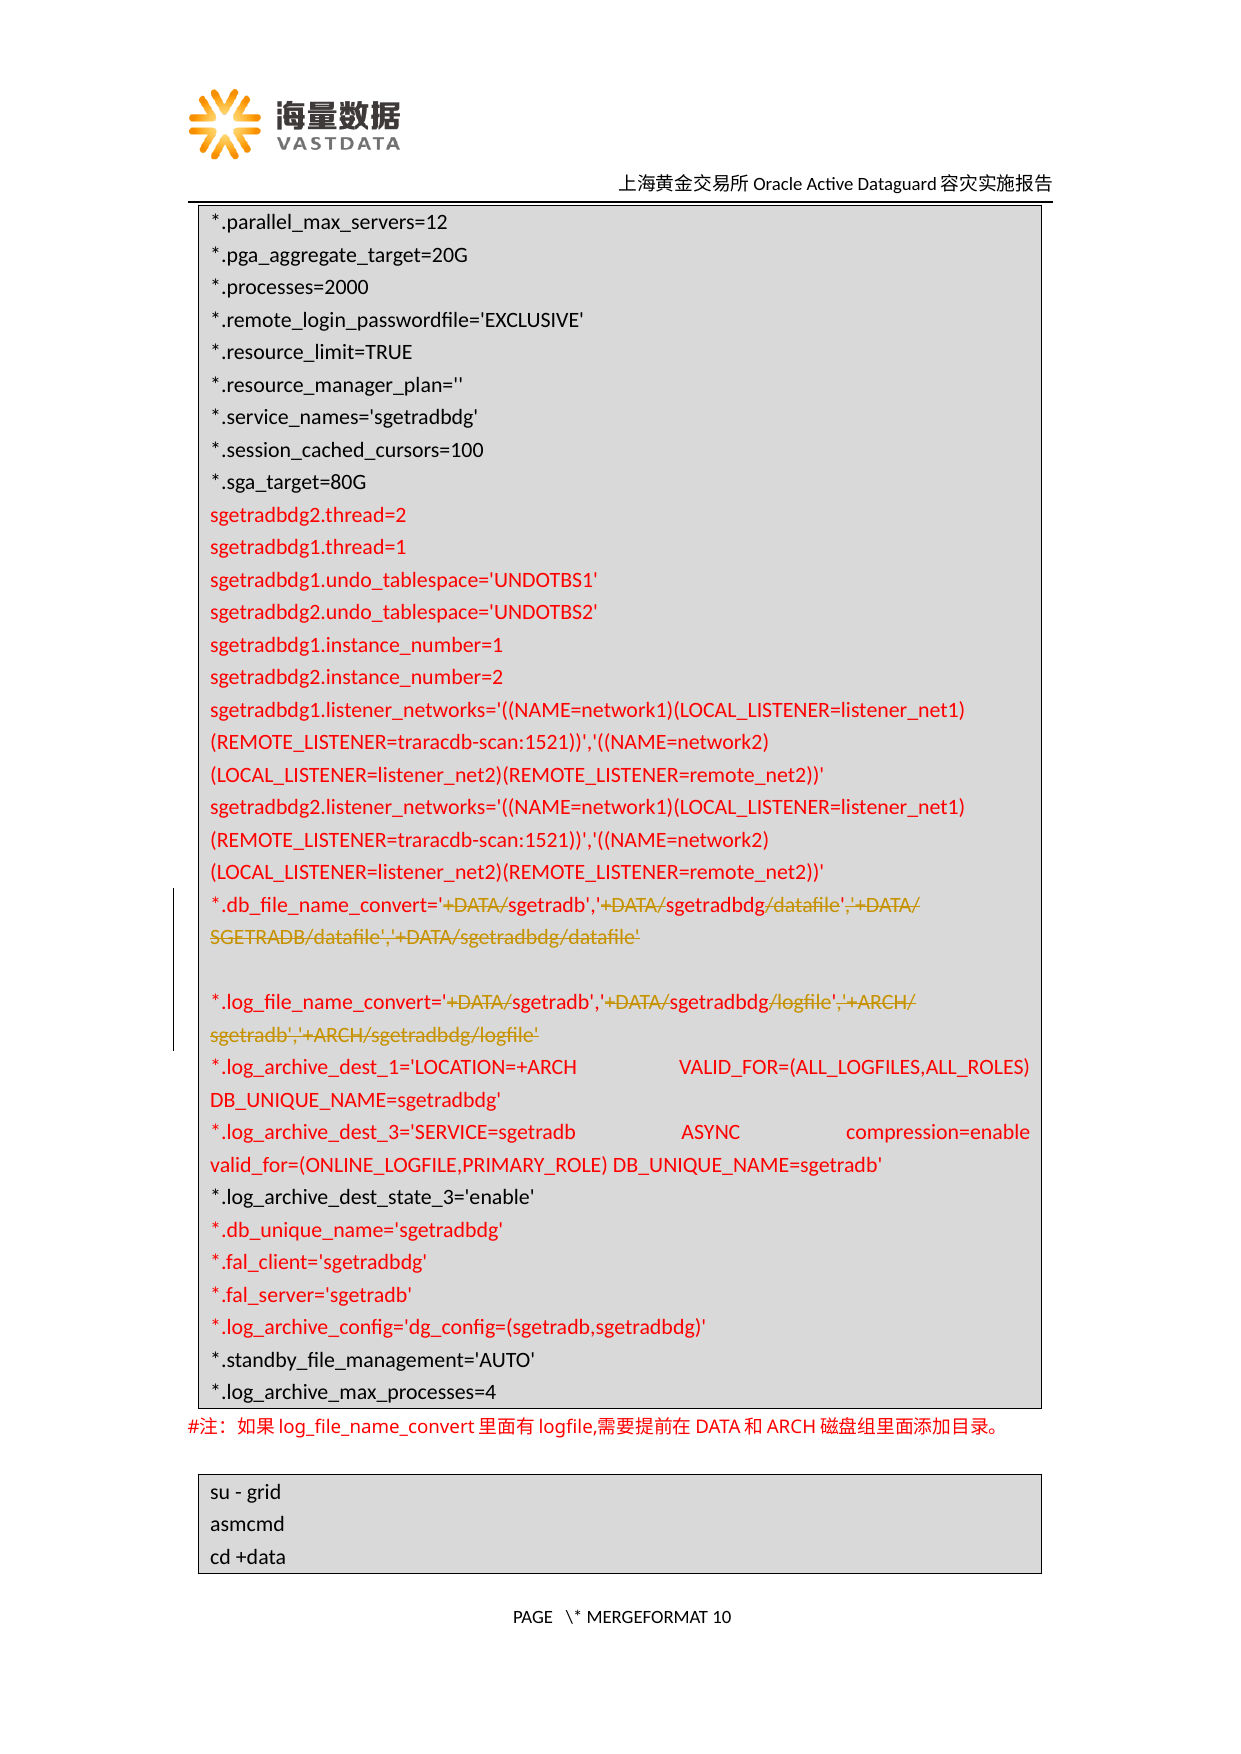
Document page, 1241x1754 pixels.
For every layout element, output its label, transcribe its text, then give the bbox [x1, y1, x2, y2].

table_header su - grid asmcmd cd +data cd sgetradbdg mkdir ONLINELOG cd +arch cd sgetradbdg mkdir ONLINELOG [199, 1475, 1041, 1573]
picture [187, 88, 401, 160]
text #注：如果log_file_name_convert里面有logfile,需要提前在DATA和ARCH磁盘组里面添加目录。 [187, 1409, 1053, 1442]
